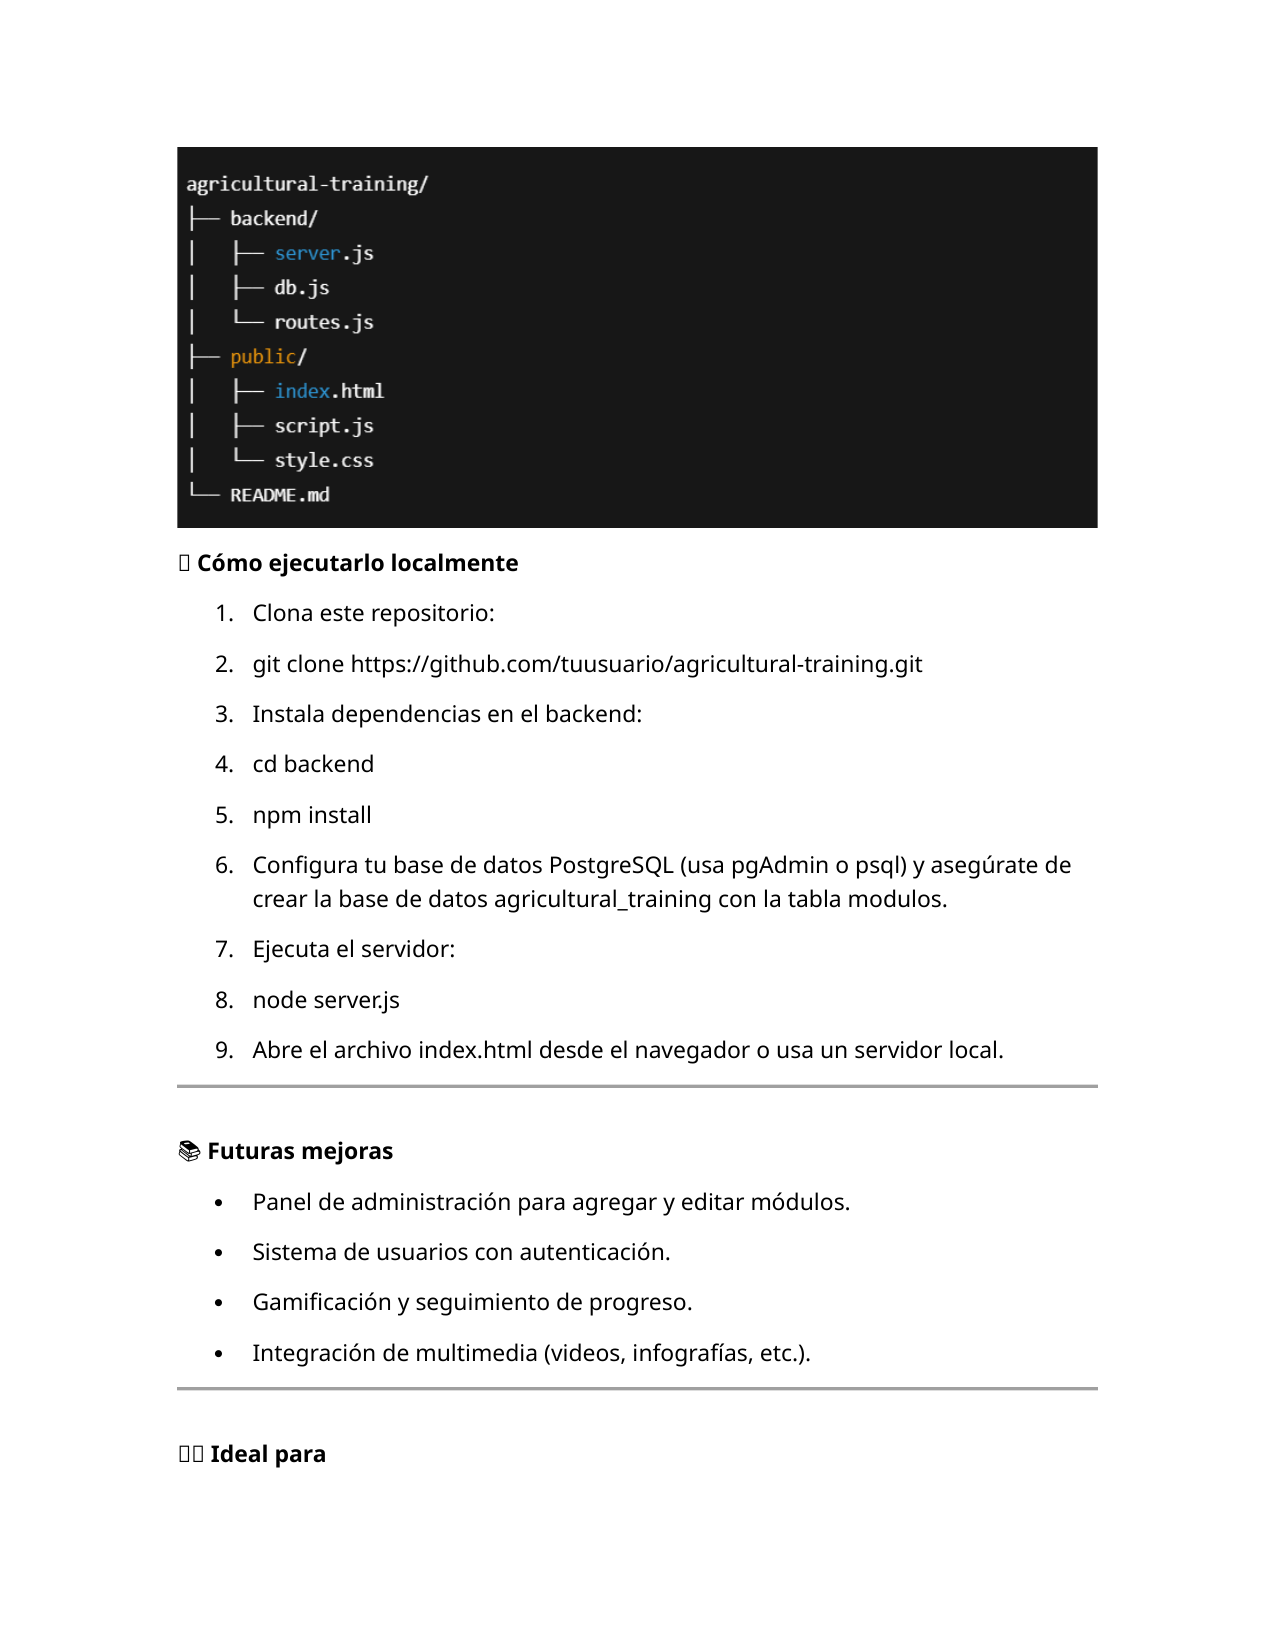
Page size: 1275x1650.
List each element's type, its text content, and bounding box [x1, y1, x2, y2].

text 📚 Futuras mejoras [177, 1135, 1098, 1166]
list Gamificación y seguimiento de progreso. [215, 1286, 1098, 1318]
text 🚀 Cómo ejecutarlo localmente [177, 547, 1098, 578]
list Sistema de usuarios con autenticación. [215, 1236, 1098, 1267]
list Instala dependencias en el backend: [215, 698, 1098, 729]
list node server.js [215, 984, 1098, 1015]
list Configura tu base de datos PostgreSQL (usa pgAdmin o psql) y asegúrate de crear la base de datos agricultural_training con la tabla modulos. [215, 849, 1098, 914]
list cd backend [215, 748, 1098, 780]
list Clona este repositorio: [215, 597, 1098, 628]
list Abre el archivo index.html desde el navegador o usa un servidor local. [215, 1034, 1098, 1066]
picture [177, 147, 1098, 528]
list Integración de multimedia (videos, infografías, etc.). [215, 1337, 1098, 1368]
list Ejecuta el servidor: [215, 933, 1098, 965]
list npm install [215, 799, 1098, 830]
text 👨‍🌾 Ideal para [177, 1438, 1098, 1469]
list Panel de administración para agregar y editar módulos. [215, 1186, 1098, 1217]
list git clone https://github.com/tuusuario/agricultural-training.git [215, 648, 1098, 679]
